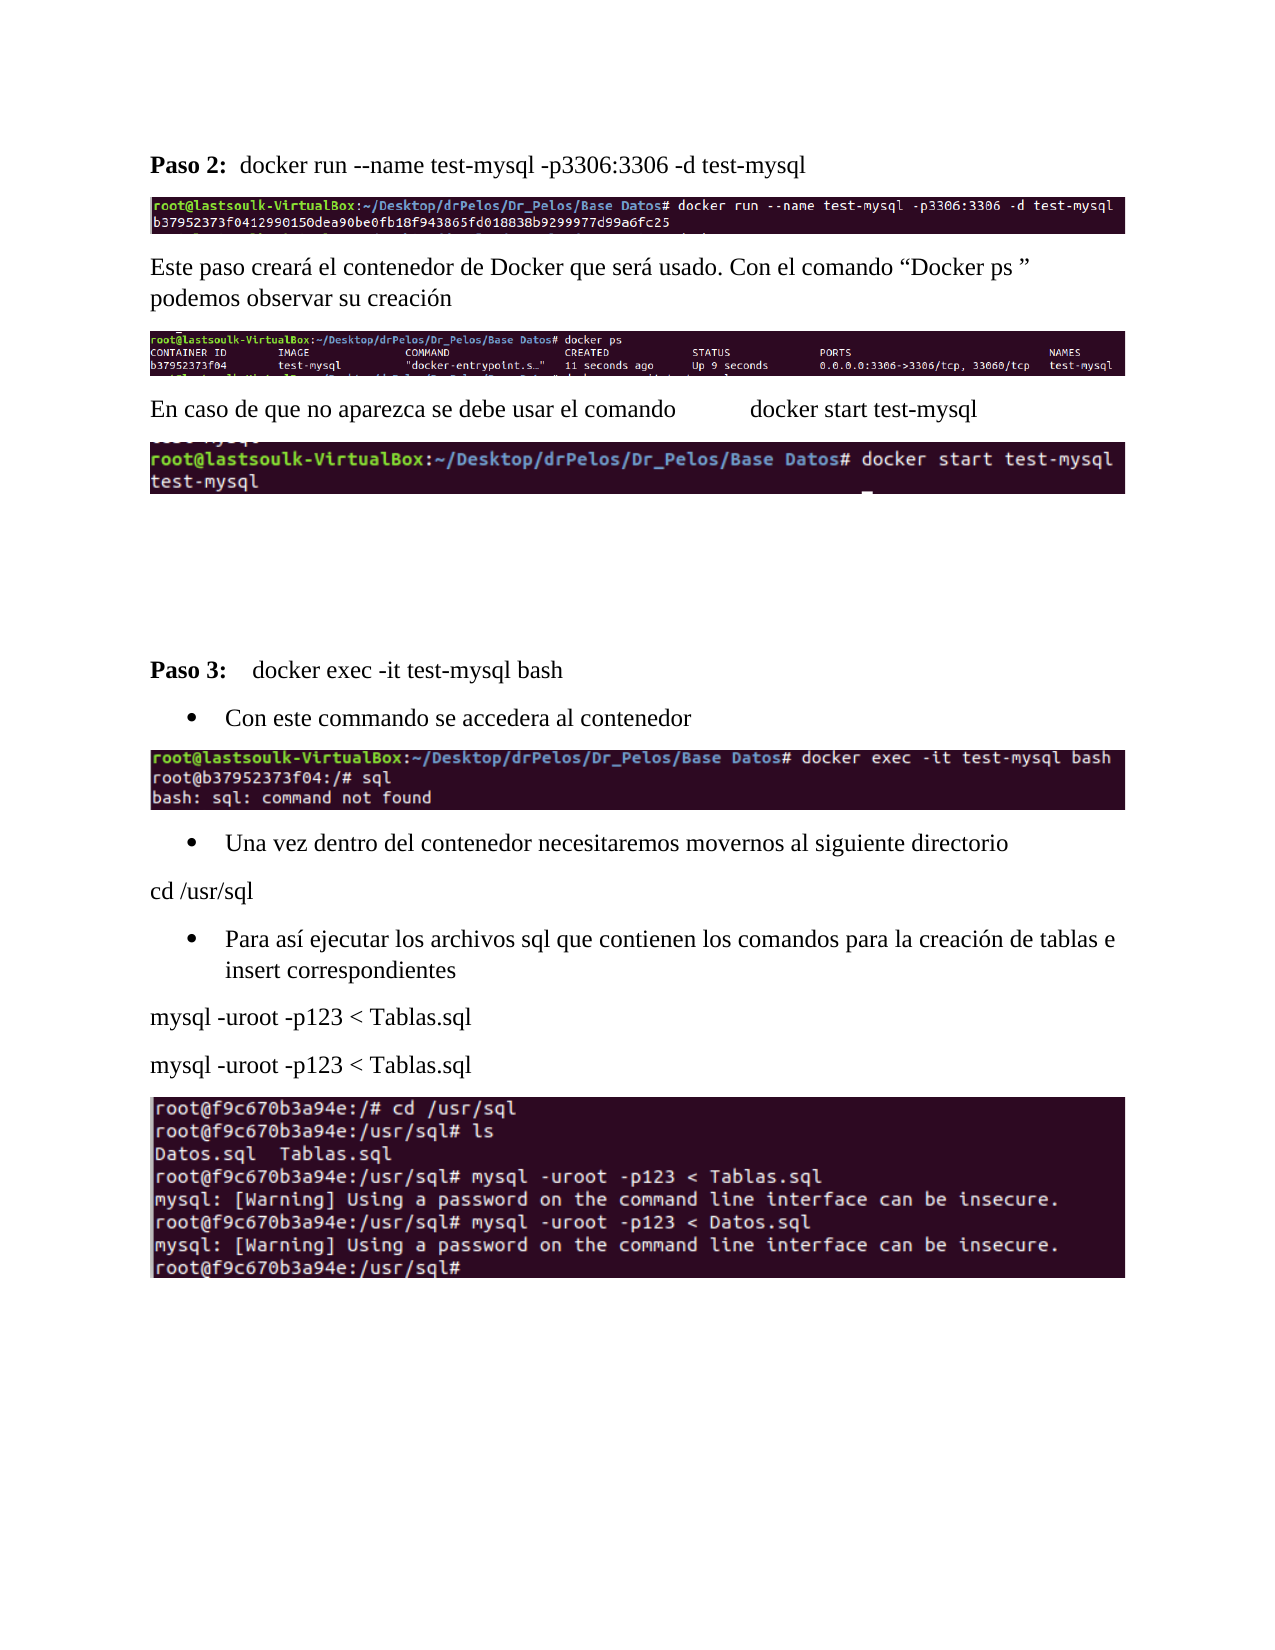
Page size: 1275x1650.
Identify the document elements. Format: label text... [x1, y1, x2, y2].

text mysql -uroot -p123 < Tablas.sql [150, 1002, 1125, 1031]
picture [150, 1097, 1125, 1278]
picture [150, 442, 1125, 494]
text mysql -uroot -p123 < Tablas.sql [150, 1050, 1125, 1079]
text cd /usr/sql [150, 876, 1125, 905]
text Paso 2: docker run --name test-mysql -p3306:3306 -d test-mysql [150, 150, 1125, 179]
picture [150, 331, 1125, 376]
picture [150, 197, 1125, 234]
list Para así ejecutar los archivos sql que contienen los comandos para la creación de tablas e insert correspondientes [187, 924, 1125, 983]
text Este paso creará el contenedor de Docker que será usado. Con el comando “Docker ps ” podemos observar su creación [150, 252, 1125, 312]
text Paso 3: docker exec -it test-mysql bash [150, 655, 1125, 684]
text En caso de que no aparezca se debe usar el comando docker start test-mysql [150, 394, 1125, 423]
list Una vez dentro del contenedor necesitaremos movernos al siguiente directorio [187, 828, 1125, 857]
picture [150, 750, 1125, 810]
list Con este commando se accedera al contenedor [187, 703, 1125, 732]
